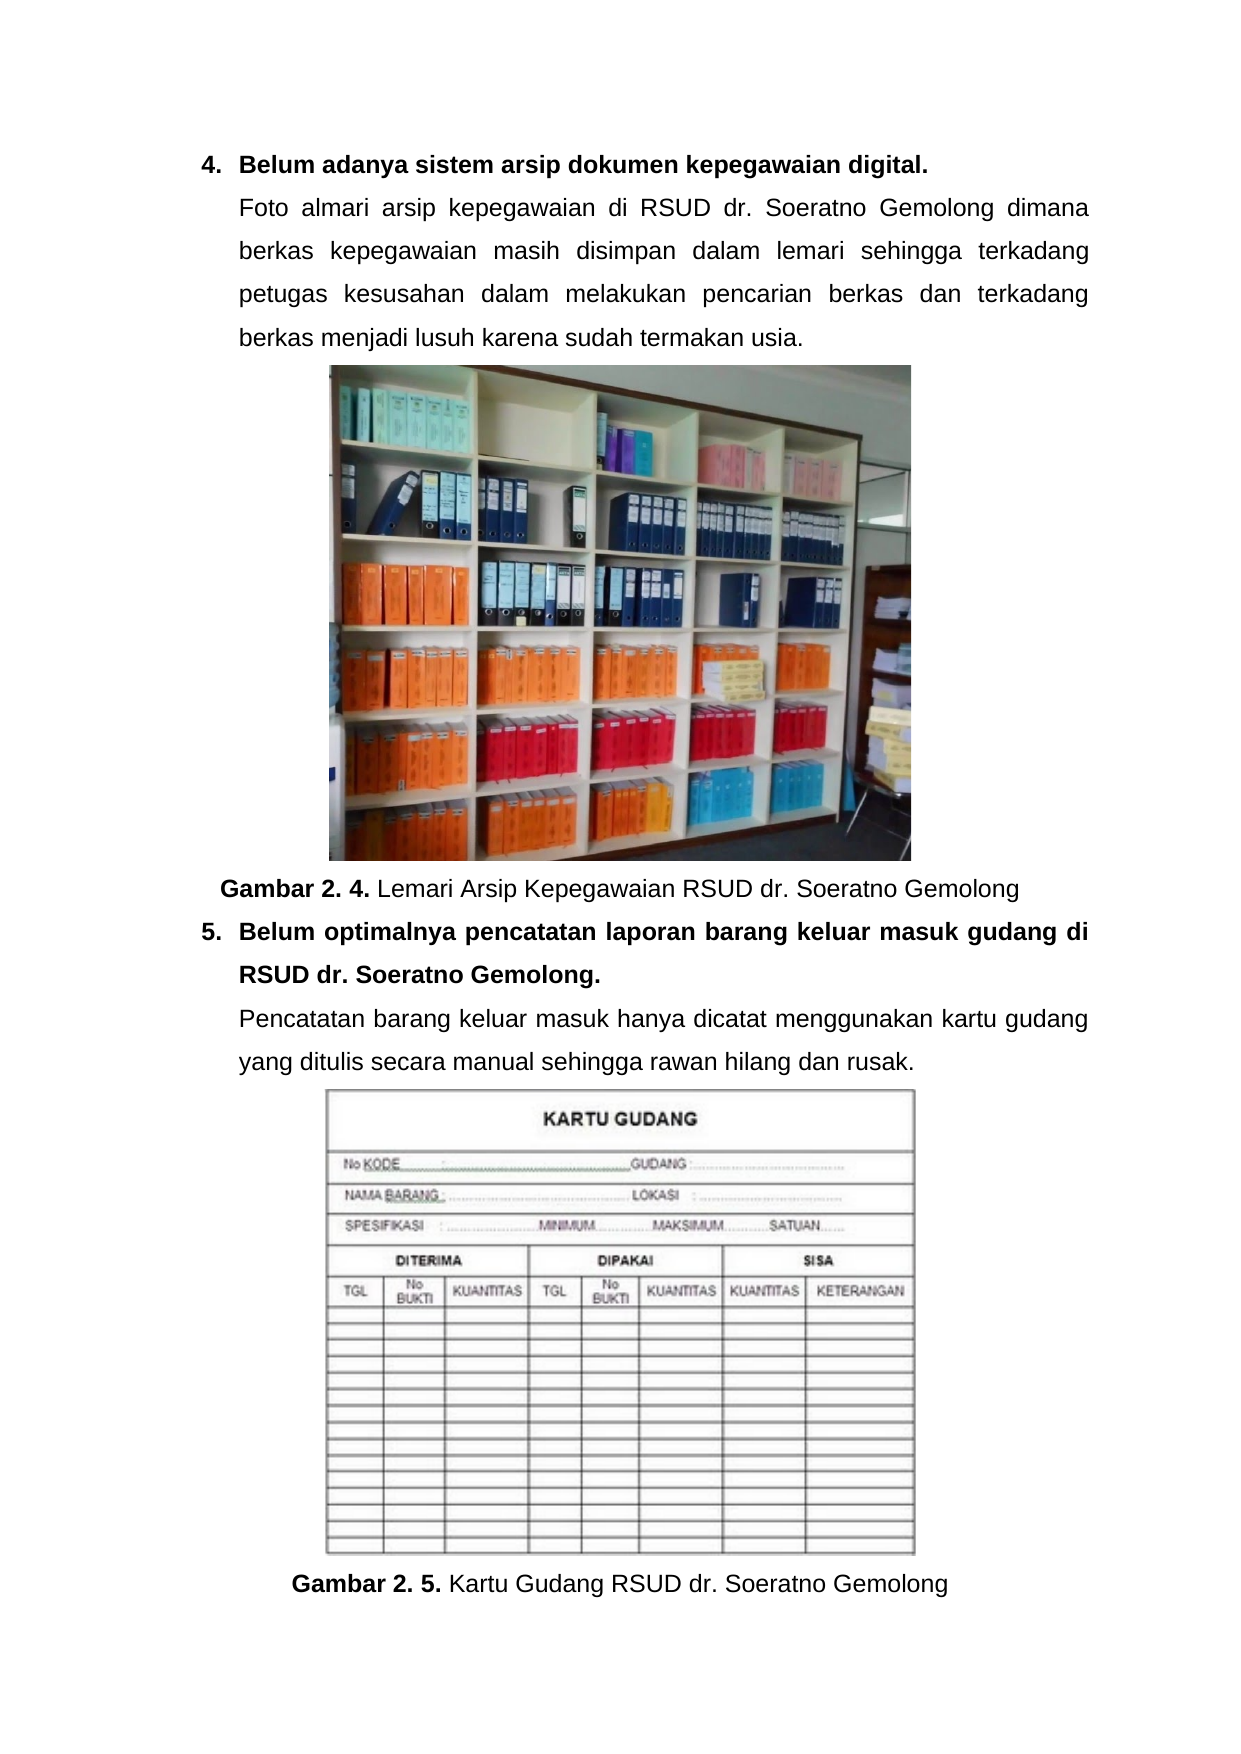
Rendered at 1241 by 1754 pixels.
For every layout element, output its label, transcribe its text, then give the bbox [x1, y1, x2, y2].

text Gambar 2. 4. Lemari Arsip Kepegawaian RSUD dr. Soeratno Gemolong [150, 874, 1090, 903]
list Foto almari arsip kepegawaian di RSUD dr. Soeratno Gemolong dimana berkas kepegawaian masih disimpan dalam lemari sehingga terkadang petugas kesusahan dalam melakukan pencarian berkas dan terkadang berkas menjadi lusuh karena sudah termakan usia. [239, 193, 1090, 351]
list Belum optimalnya pencatatan laporan barang keluar masuk gudang di RSUD dr. Soeratno Gemolong. [201, 917, 1090, 989]
picture [324, 1089, 916, 1556]
picture [329, 365, 912, 861]
text Gambar 2. 5. Kartu Gudang RSUD dr. Soeratno Gemolong [150, 1569, 1090, 1598]
list Belum adanya sistem arsip dokumen kepegawaian digital. [201, 150, 1090, 179]
list Pencatatan barang keluar masuk hanya dicatat menggunakan kartu gudang yang ditulis secara manual sehingga rawan hilang dan rusak. [239, 1003, 1090, 1075]
